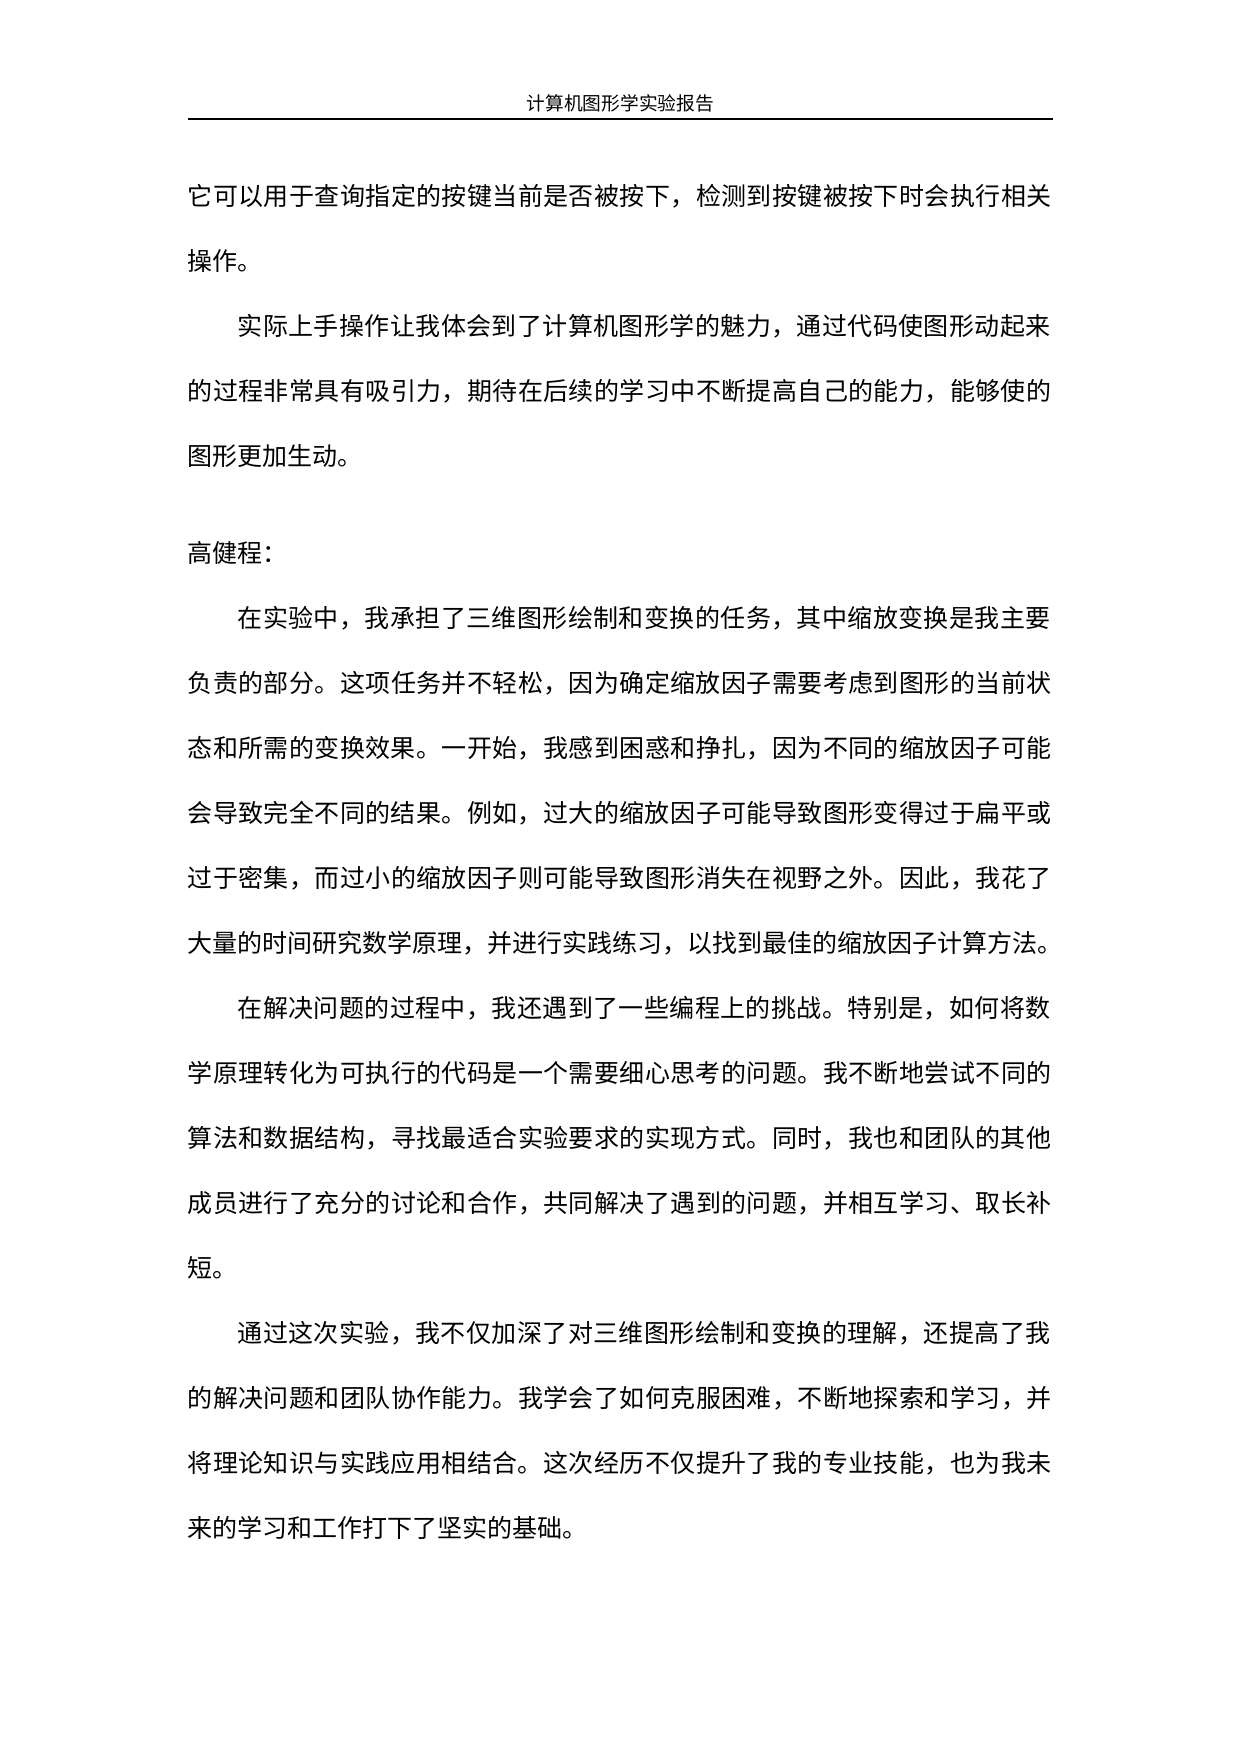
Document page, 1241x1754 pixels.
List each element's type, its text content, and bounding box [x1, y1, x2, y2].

text 实际上手操作让我体会到了计算机图形学的魅力，通过代码使图形动起来的过程非常具有吸引力，期待在后续的学习中不断提高自己的能力，能够使的图形更加生动。 [187, 292, 1053, 487]
text 在实验中，我承担了三维图形绘制和变换的任务，其中缩放变换是我主要负责的部分。这项任务并不轻松，因为确定缩放因子需要考虑到图形的当前状态和所需的变换效果。一开始，我感到困惑和挣扎，因为不同的缩放因子可能会导致完全不同的结果。例如，过大的缩放因子可能导致图形变得过于扁平或过于密集，而过小的缩放因子则可能导致图形消失在视野之外。因此，我花了大量的时间研究数学原理，并进行实践练习，以找到最佳的缩放因子计算方法。 [187, 584, 1053, 974]
text 高健程： [187, 519, 1053, 584]
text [187, 162, 1053, 292]
text 在解决问题的过程中，我还遇到了一些编程上的挑战。特别是，如何将数学原理转化为可执行的代码是一个需要细心思考的问题。我不断地尝试不同的算法和数据结构，寻找最适合实验要求的实现方式。同时，我也和团队的其他成员进行了充分的讨论和合作，共同解决了遇到的问题，并相互学习、取长补短。 [187, 974, 1053, 1299]
text 通过这次实验，我不仅加深了对三维图形绘制和变换的理解，还提高了我的解决问题和团队协作能力。我学会了如何克服困难，不断地探索和学习，并将理论知识与实践应用相结合。这次经历不仅提升了我的专业技能，也为我未来的学习和工作打下了坚实的基础。 [187, 1299, 1053, 1559]
